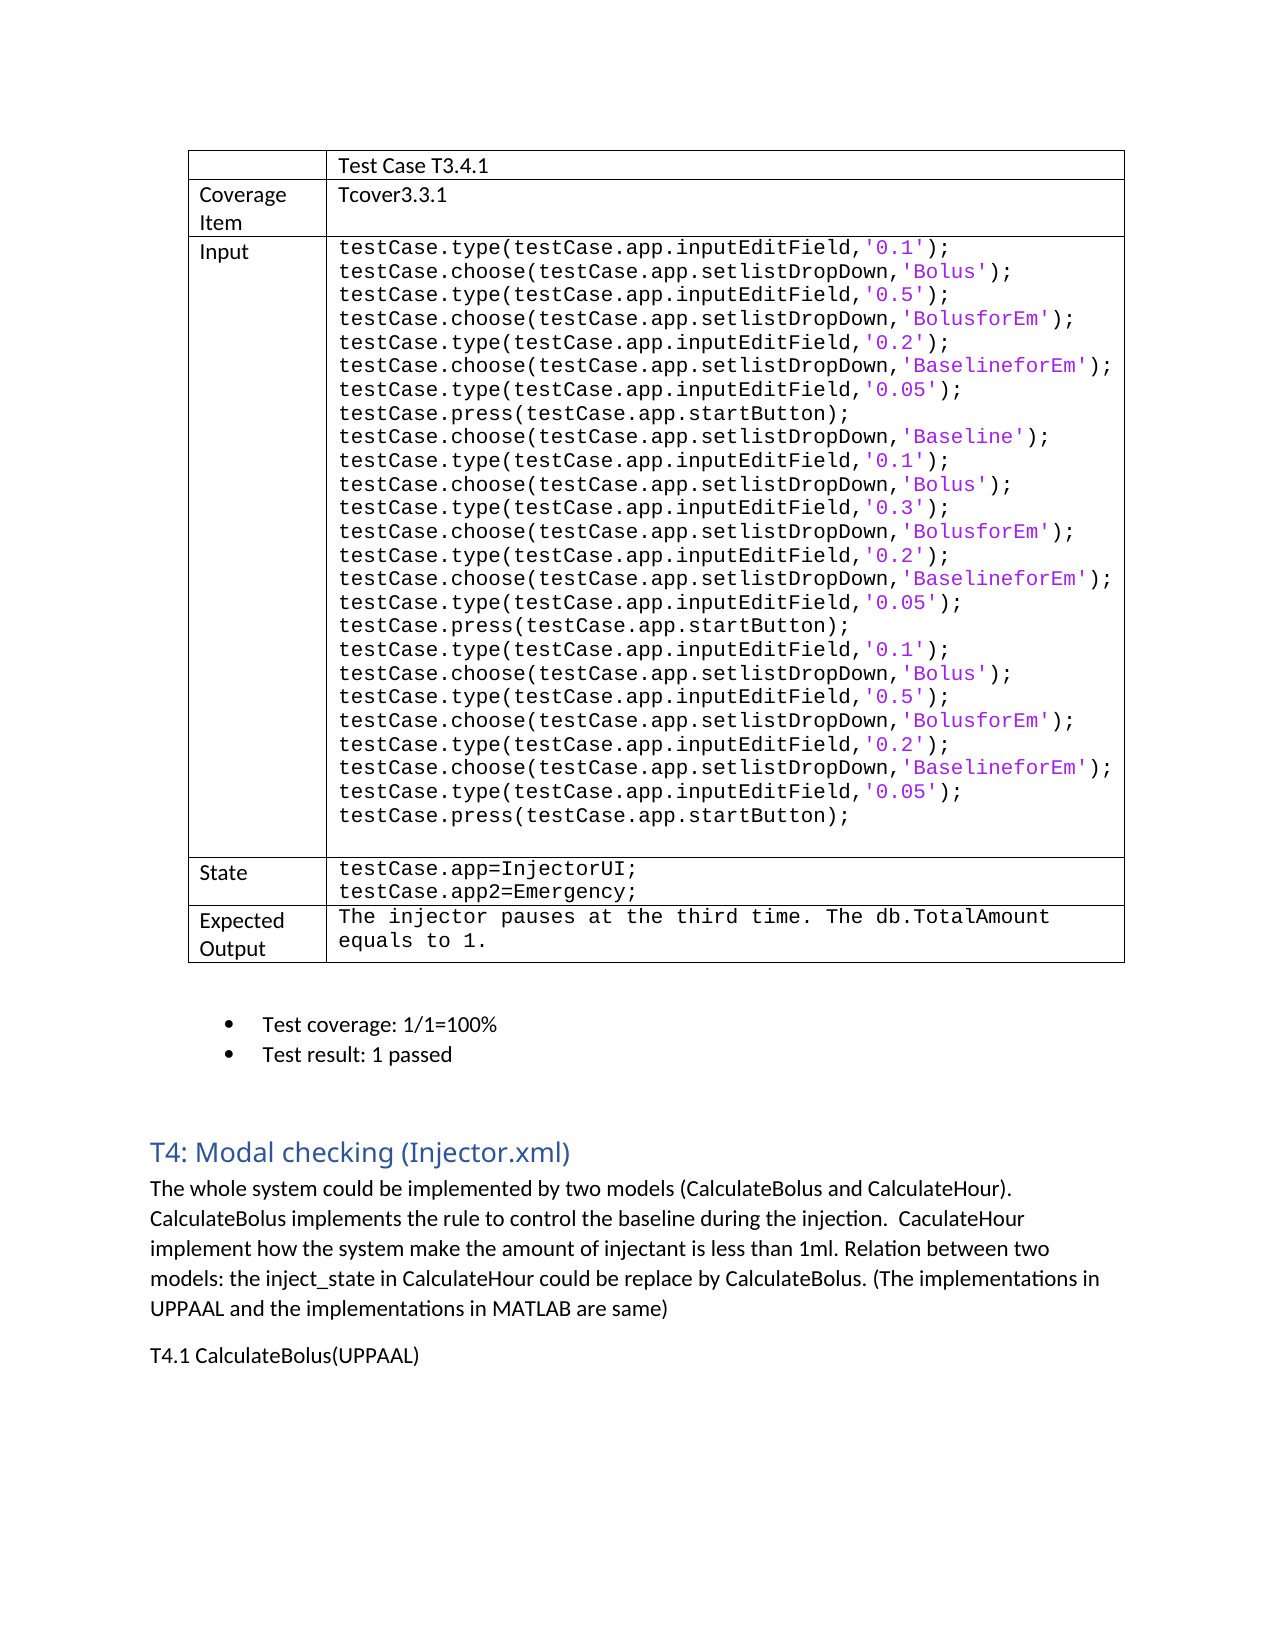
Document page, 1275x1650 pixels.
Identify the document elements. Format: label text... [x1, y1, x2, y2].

list Test result: 1 passed [225, 1040, 1125, 1068]
table_cell Tcover3.3.1 [327, 180, 1124, 236]
table_cell State [189, 858, 326, 905]
table_header [189, 151, 326, 179]
subtitle T4: Modal checking (Injector.xml) [150, 1134, 1125, 1171]
table_cell Input [189, 237, 326, 857]
table_cell testCase.type(testCase.app.inputEditField,'0.1'); testCase.choose(testCase.app.setlistDropDown,'Bolus'); testCase.type(testCase.app.inputEditField,'0.5'); testCase.choose(testCase.app.setlistDropDown,'BolusforEm'); testCase.type(testCase.app.inputEditField,'0.2'); testCase.choose(testCase.app.setlistDropDown,'BaselineforEm'); testCase.type(testCase.app.inputEditField,'0.05'); testCase.press(testCase.app.startButton); testCase.choose(testCase.app.setlistDropDown,'Baseline'); testCase.type(testCase.app.inputEditField,'0.1'); testCase.choose(testCase.app.setlistDropDown,'Bolus'); testCase.type(testCase.app.inputEditField,'0.3'); testCase.choose(testCase.app.setlistDropDown,'BolusforEm'); testCase.type(testCase.app.inputEditField,'0.2'); testCase.choose(testCase.app.setlistDropDown,'BaselineforEm'); testCase.type(testCase.app.inputEditField,'0.05'); testCase.press(testCase.app.startButton); testCase.type(testCase.app.inputEditField,'0.1'); testCase.choose(testCase.app.setlistDropDown,'Bolus'); testCase.type(testCase.app.inputEditField,'0.5'); testCase.choose(testCase.app.setlistDropDown,'BolusforEm'); testCase.type(testCase.app.inputEditField,'0.2'); testCase.choose(testCase.app.setlistDropDown,'BaselineforEm'); testCase.type(testCase.app.inputEditField,'0.05'); testCase.press(testCase.app.startButton); [327, 237, 1124, 857]
table_cell Coverage Item [189, 180, 326, 236]
table_cell The injector pauses at the third time. The db.TotalAmount equals to 1. [327, 906, 1124, 962]
table_cell Expected Output [189, 906, 326, 962]
list Test coverage: 1/1=100% [225, 1010, 1125, 1038]
text T4.1 CalculateBolus(UPPAAL) [150, 1341, 1125, 1369]
text The whole system could be implemented by two models (CalculateBolus and CalculateHour). CalculateBolus implements the rule to control the baseline during the injection. CaculateHour implement how the system make the amount of injectant is less than 1ml. Relation between two models: the inject_state in CalculateHour could be replace by CalculateBolus. (The implementations in UPPAAL and the implementations in MATLAB are same) [150, 1174, 1125, 1323]
table_cell testCase.app=InjectorUI; testCase.app2=Emergency; [327, 858, 1124, 905]
table_header Test Case T3.4.1 [327, 151, 1124, 179]
